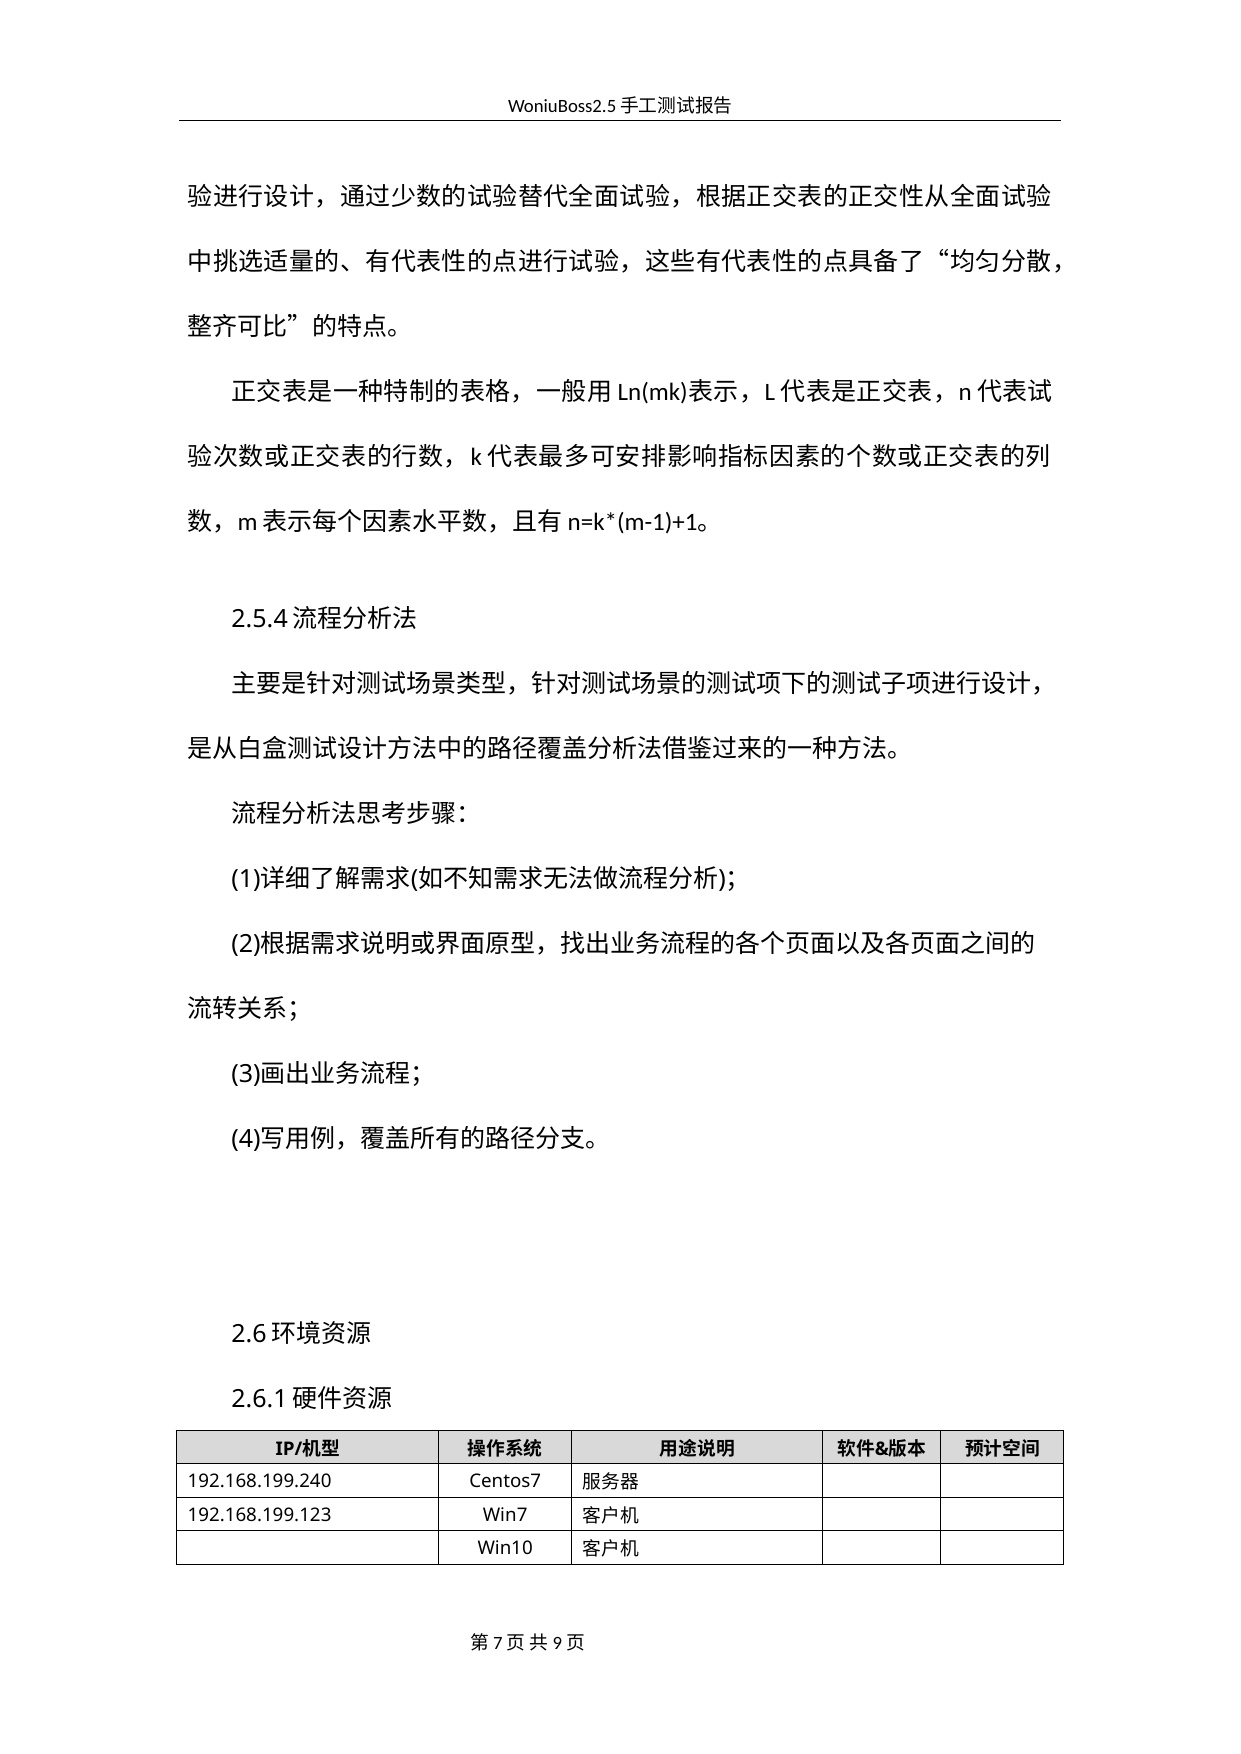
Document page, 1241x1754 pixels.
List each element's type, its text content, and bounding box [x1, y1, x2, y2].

table_cell [823, 1498, 940, 1530]
table_cell 192.168.199.123 [177, 1498, 438, 1530]
list 2.6环境资源 [187, 1299, 1053, 1364]
table_cell Centos7 [439, 1464, 571, 1497]
table_cell [823, 1531, 940, 1564]
list (2)根据需求说明或界面原型，找出业务流程的各个页面以及各页面之间的流转关系； [187, 909, 1053, 1039]
table_cell 192.168.199.240 [177, 1464, 438, 1497]
list (3)画出业务流程； [187, 1039, 1053, 1104]
list 主要是针对测试场景类型，针对测试场景的测试项下的测试子项进行设计，是从白盒测试设计方法中的路径覆盖分析法借鉴过来的一种方法。 [187, 649, 1053, 779]
table_cell [941, 1531, 1063, 1564]
table_cell Win10 [439, 1531, 571, 1564]
list 2.5.4流程分析法 [187, 584, 1053, 649]
text 正交表是一种特制的表格，一般用Ln(mk)表示，L代表是正交表，n代表试验次数或正交表的行数，k代表最多可安排影响指标因素的个数或正交表的列数，m表示每个因素水平数，且有n=k*(m-1)+1。 [187, 357, 1053, 552]
list 流程分析法思考步骤： [187, 779, 1053, 844]
list (1)详细了解需求(如不知需求无法做流程分析)； [187, 844, 1053, 909]
table_header IP/机型 [177, 1431, 438, 1463]
table_cell 客户机 [572, 1498, 822, 1530]
table_cell [941, 1498, 1063, 1530]
table_cell [823, 1464, 940, 1497]
table_header 软件&版本 [823, 1431, 940, 1463]
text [187, 162, 1053, 357]
list 2.6.1硬件资源 [187, 1364, 1053, 1429]
table_cell 客户机 [572, 1531, 822, 1564]
table_cell [177, 1531, 438, 1564]
table_header 用途说明 [572, 1431, 822, 1463]
table_cell [941, 1464, 1063, 1497]
table_cell Win7 [439, 1498, 571, 1530]
table_header 操作系统 [439, 1431, 571, 1463]
table_cell 服务器 [572, 1464, 822, 1497]
table_header 预计空间 [941, 1431, 1063, 1463]
list (4)写用例，覆盖所有的路径分支。 [187, 1104, 1053, 1169]
